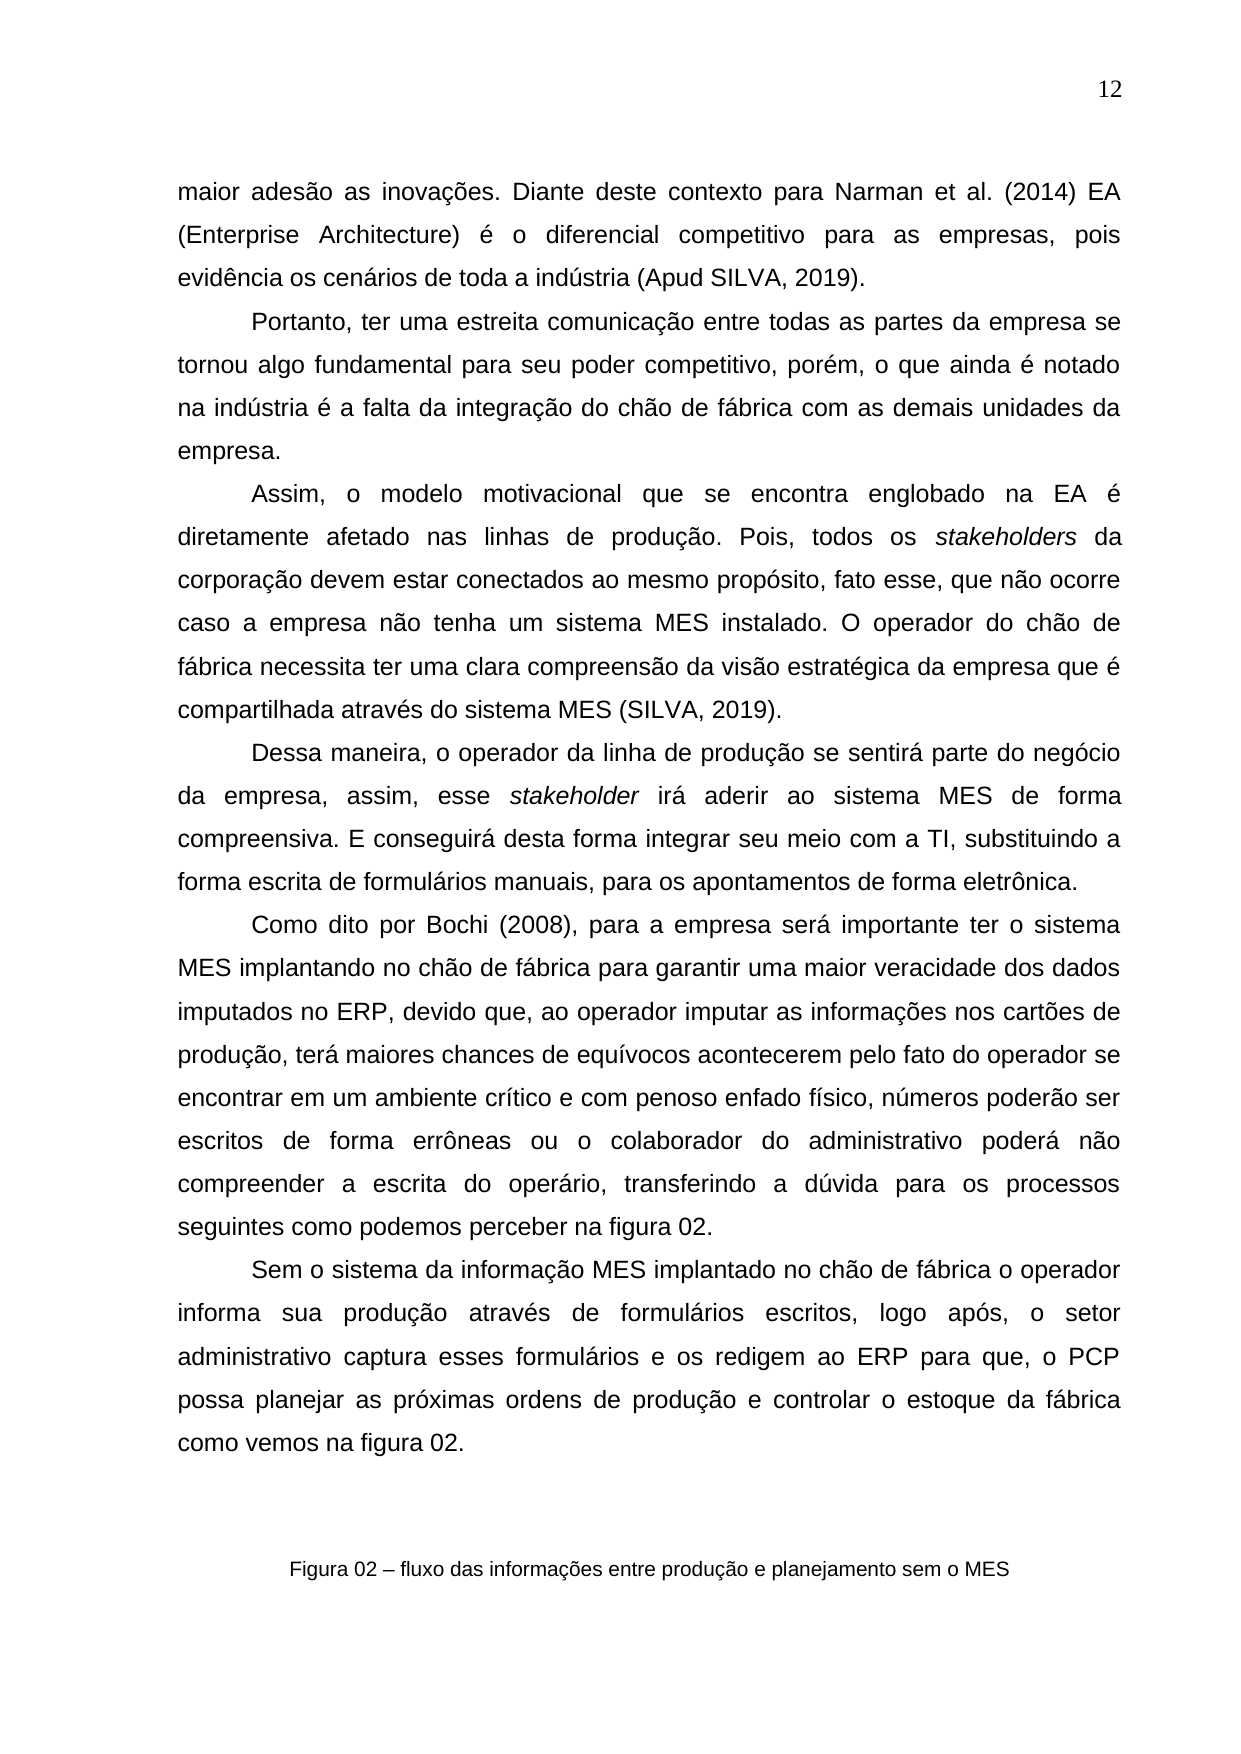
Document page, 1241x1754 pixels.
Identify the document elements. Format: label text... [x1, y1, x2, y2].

text Sem o sistema da informação MES implantado no chão de fábrica o operador informa sua produção através de formulários escritos, logo após, o setor administrativo captura esses formulários e os redigem ao ERP para que, o PCP possa planejar as próximas ordens de produção e controlar o estoque da fábrica como vemos na figura 02. [177, 1255, 1122, 1457]
text Dessa maneira, o operador da linha de produção se sentirá parte do negócio da empresa, assim, esse stakeholder irá aderir ao sistema MES de forma compreensiva. E conseguirá desta forma integrar seu meio com a TI, substituindo a forma escrita de formulários manuais, para os apontamentos de forma eletrônica. [177, 738, 1122, 896]
text Como dito por Bochi (2008), para a empresa será importante ter o sistema MES implantando no chão de fábrica para garantir uma maior veracidade dos dados imputados no ERP, devido que, ao operador imputar as informações nos cartões de produção, terá maiores chances de equívocos acontecerem pelo fato do operador se encontrar em um ambiente crítico e com penoso enfado físico, números poderão ser escritos de forma errôneas ou o colaborador do administrativo poderá não compreender a escrita do operário, transferindo a dúvida para os processos seguintes como podemos perceber na figura 02. [177, 910, 1122, 1241]
text Figura 02 – fluxo das informações entre produção e planejamento sem o MES [177, 1557, 1122, 1581]
text Portanto, ter uma estreita comunicação entre todas as partes da empresa se tornou algo fundamental para seu poder competitivo, porém, o que ainda é notado na indústria é a falta da integração do chão de fábrica com as demais unidades da empresa. [177, 307, 1122, 465]
text Assim, o modelo motivacional que se encontra englobado na EA é diretamente afetado nas linhas de produção. Pois, todos os stakeholders da corporação devem estar conectados ao mesmo propósito, fato esse, que não ocorre caso a empresa não tenha um sistema MES instalado. O operador do chão de fábrica necessita ter uma clara compreensão da visão estratégica da empresa que é compartilhada através do sistema MES (SILVA, 2019). [177, 479, 1122, 723]
